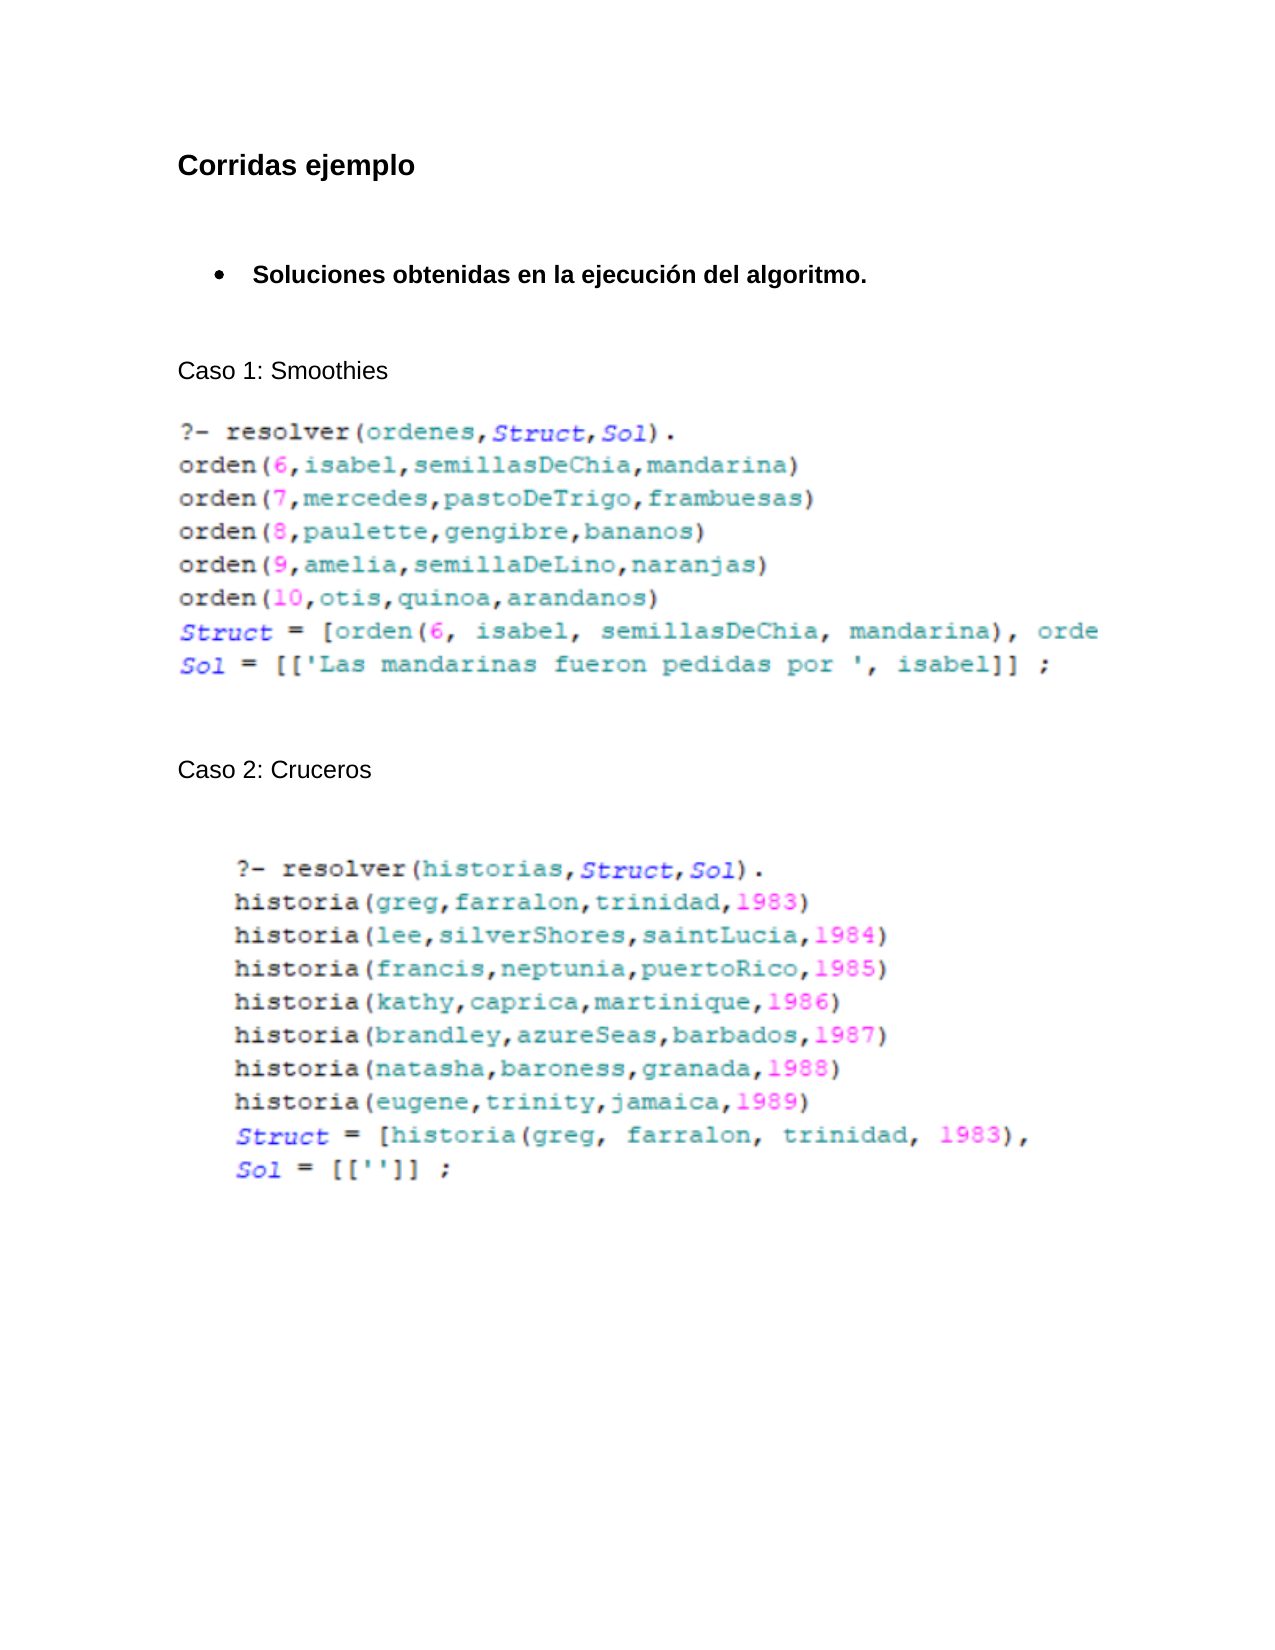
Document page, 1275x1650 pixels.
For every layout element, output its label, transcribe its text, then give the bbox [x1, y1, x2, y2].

picture [177, 403, 1098, 689]
list Soluciones obtenidas en la ejecución del algoritmo. [215, 260, 1098, 289]
picture [233, 850, 1042, 1190]
text Caso 1: Smoothies [177, 356, 1098, 384]
text Caso 2: Cruceros [177, 755, 1098, 784]
text Corridas ejemplo [177, 148, 1098, 181]
